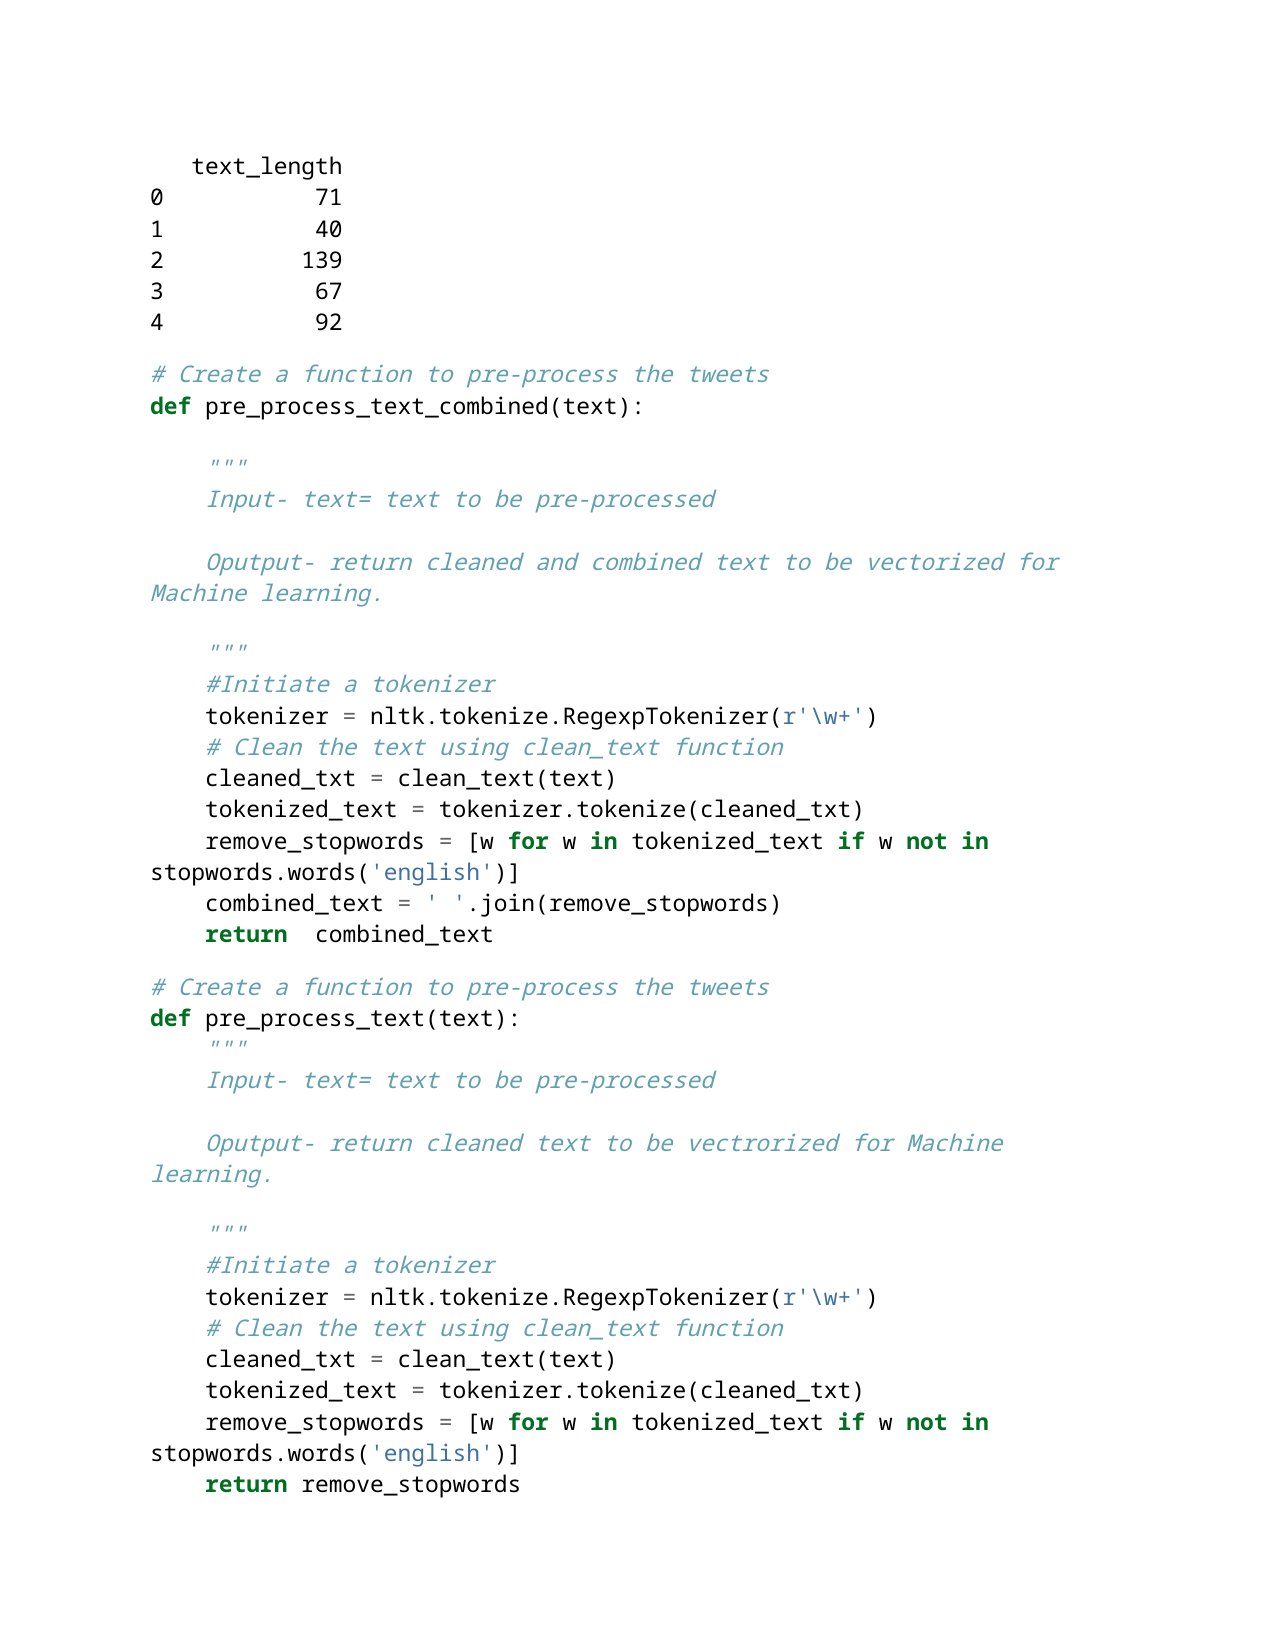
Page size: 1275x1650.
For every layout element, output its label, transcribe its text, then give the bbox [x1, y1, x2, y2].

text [150, 150, 1125, 337]
text # Create a function to pre-process the tweets def pre_process_text(text): """ Input- text= text to be pre-processed Oputput- return cleaned text to be vectrorized for Machine learning. """ #Initiate a tokenizer tokenizer = nltk.tokenize.RegexpTokenizer(r'\w+') # Clean the text using clean_text function cleaned_txt = clean_text(text) tokenized_text = tokenizer.tokenize(cleaned_txt) remove_stopwords = [w for w in tokenized_text if w not in stopwords.words('english')] return remove_stopwords [150, 970, 1125, 1499]
text # Create a function to pre-process the tweets def pre_process_text_combined(text): """ Input- text= text to be pre-processed Oputput- return cleaned and combined text to be vectorized for Machine learning. """ #Initiate a tokenizer tokenizer = nltk.tokenize.RegexpTokenizer(r'\w+') # Clean the text using clean_text function cleaned_txt = clean_text(text) tokenized_text = tokenizer.tokenize(cleaned_txt) remove_stopwords = [w for w in tokenized_text if w not in stopwords.words('english')] combined_text = ' '.join(remove_stopwords) return combined_text [150, 358, 1125, 949]
